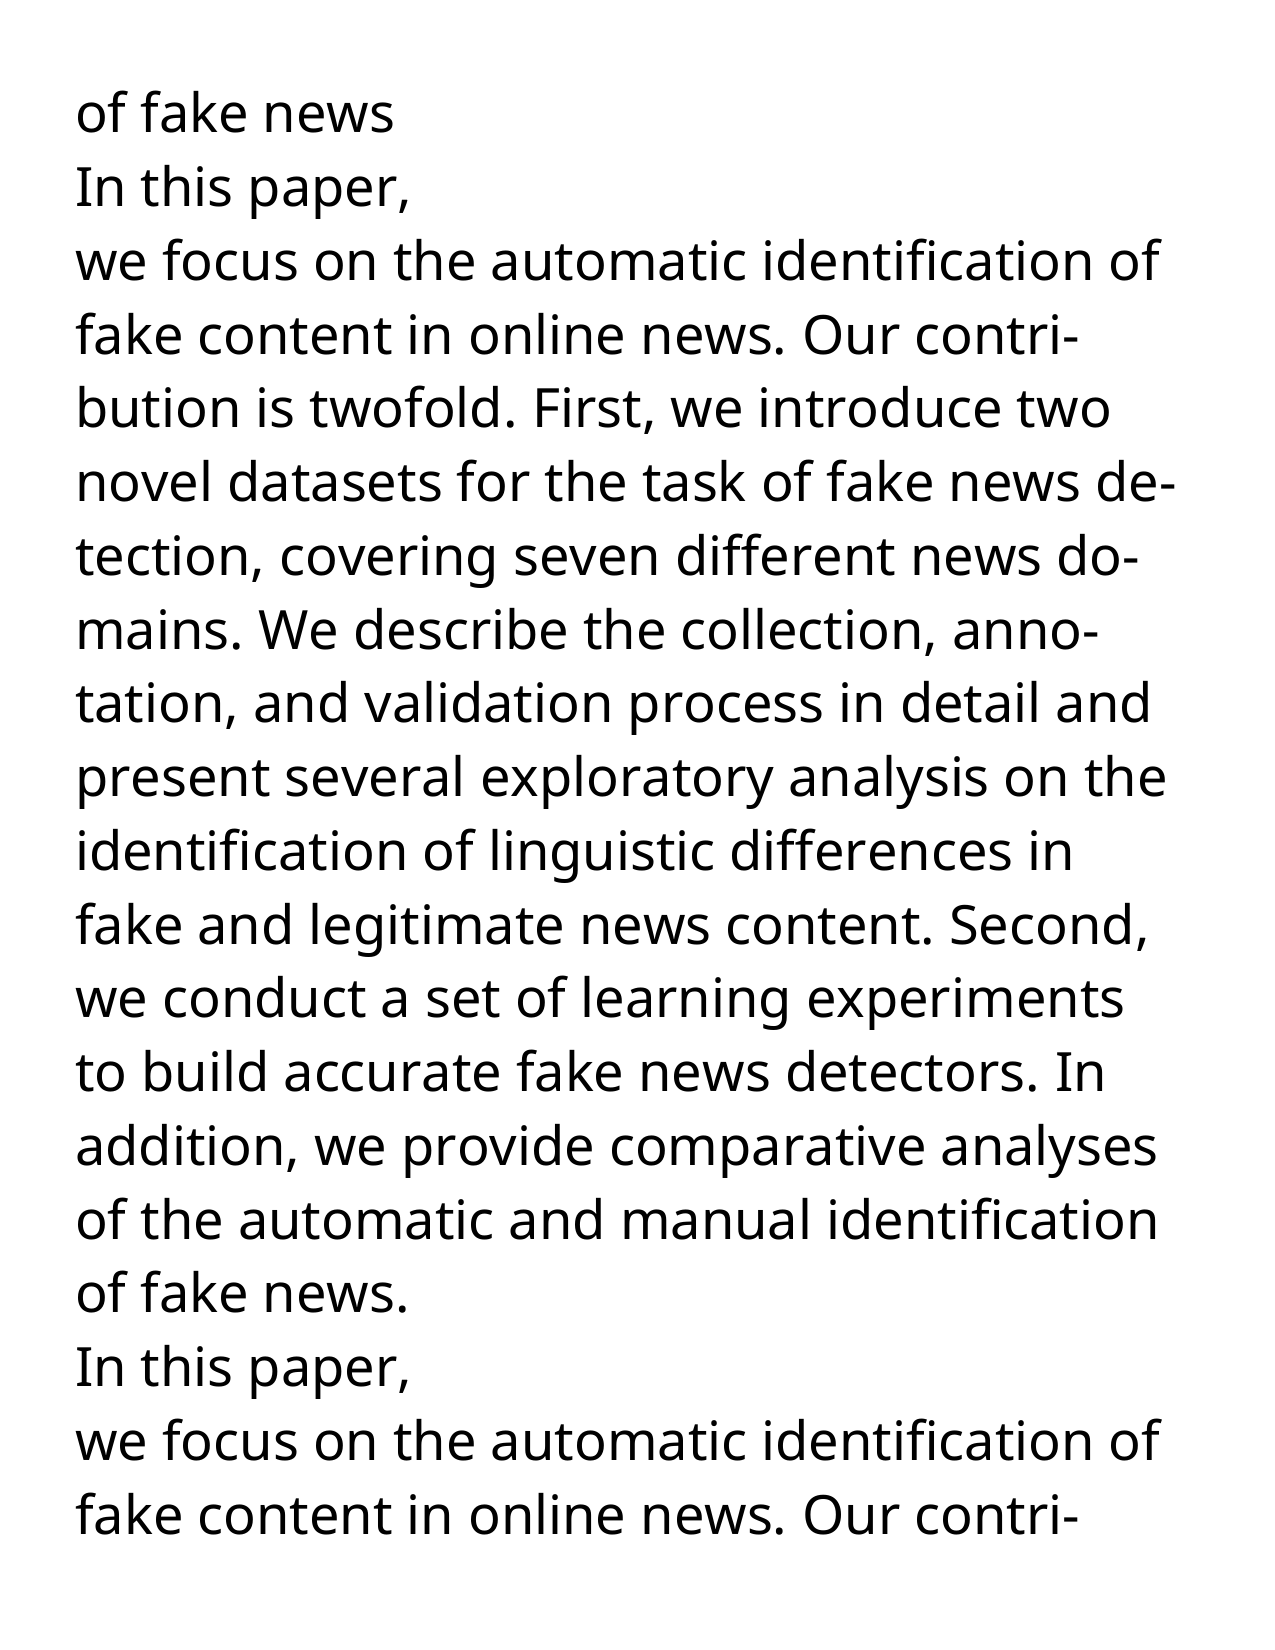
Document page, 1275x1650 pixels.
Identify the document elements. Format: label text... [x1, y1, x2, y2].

text of the automatic and manual identiﬁcation [75, 1181, 1200, 1255]
text we conduct a set of learning experiments [75, 960, 1200, 1034]
text In this paper, [75, 1329, 1200, 1402]
text of fake news. [75, 1255, 1200, 1329]
text mains. We describe the collection, anno- [75, 591, 1200, 665]
text fake content in online news. Our contri- [75, 296, 1200, 370]
text novel datasets for the task of fake news de- [75, 444, 1200, 517]
text bution is twofold. First, we introduce two [75, 370, 1200, 444]
text fake content in online news. Our contri- [75, 1476, 1200, 1550]
text In this paper, [75, 149, 1200, 222]
text fake and legitimate news content. Second, [75, 886, 1200, 960]
text present several exploratory analysis on the [75, 739, 1200, 812]
text identiﬁcation of linguistic differences in [75, 812, 1200, 886]
text tection, covering seven different news do- [75, 517, 1200, 591]
text tation, and validation process in detail and [75, 665, 1200, 739]
text we focus on the automatic identiﬁcation of [75, 222, 1200, 296]
text of fake news [75, 75, 1200, 149]
text to build accurate fake news detectors. In [75, 1034, 1200, 1107]
text addition, we provide comparative analyses [75, 1107, 1200, 1181]
text we focus on the automatic identiﬁcation of [75, 1402, 1200, 1476]
